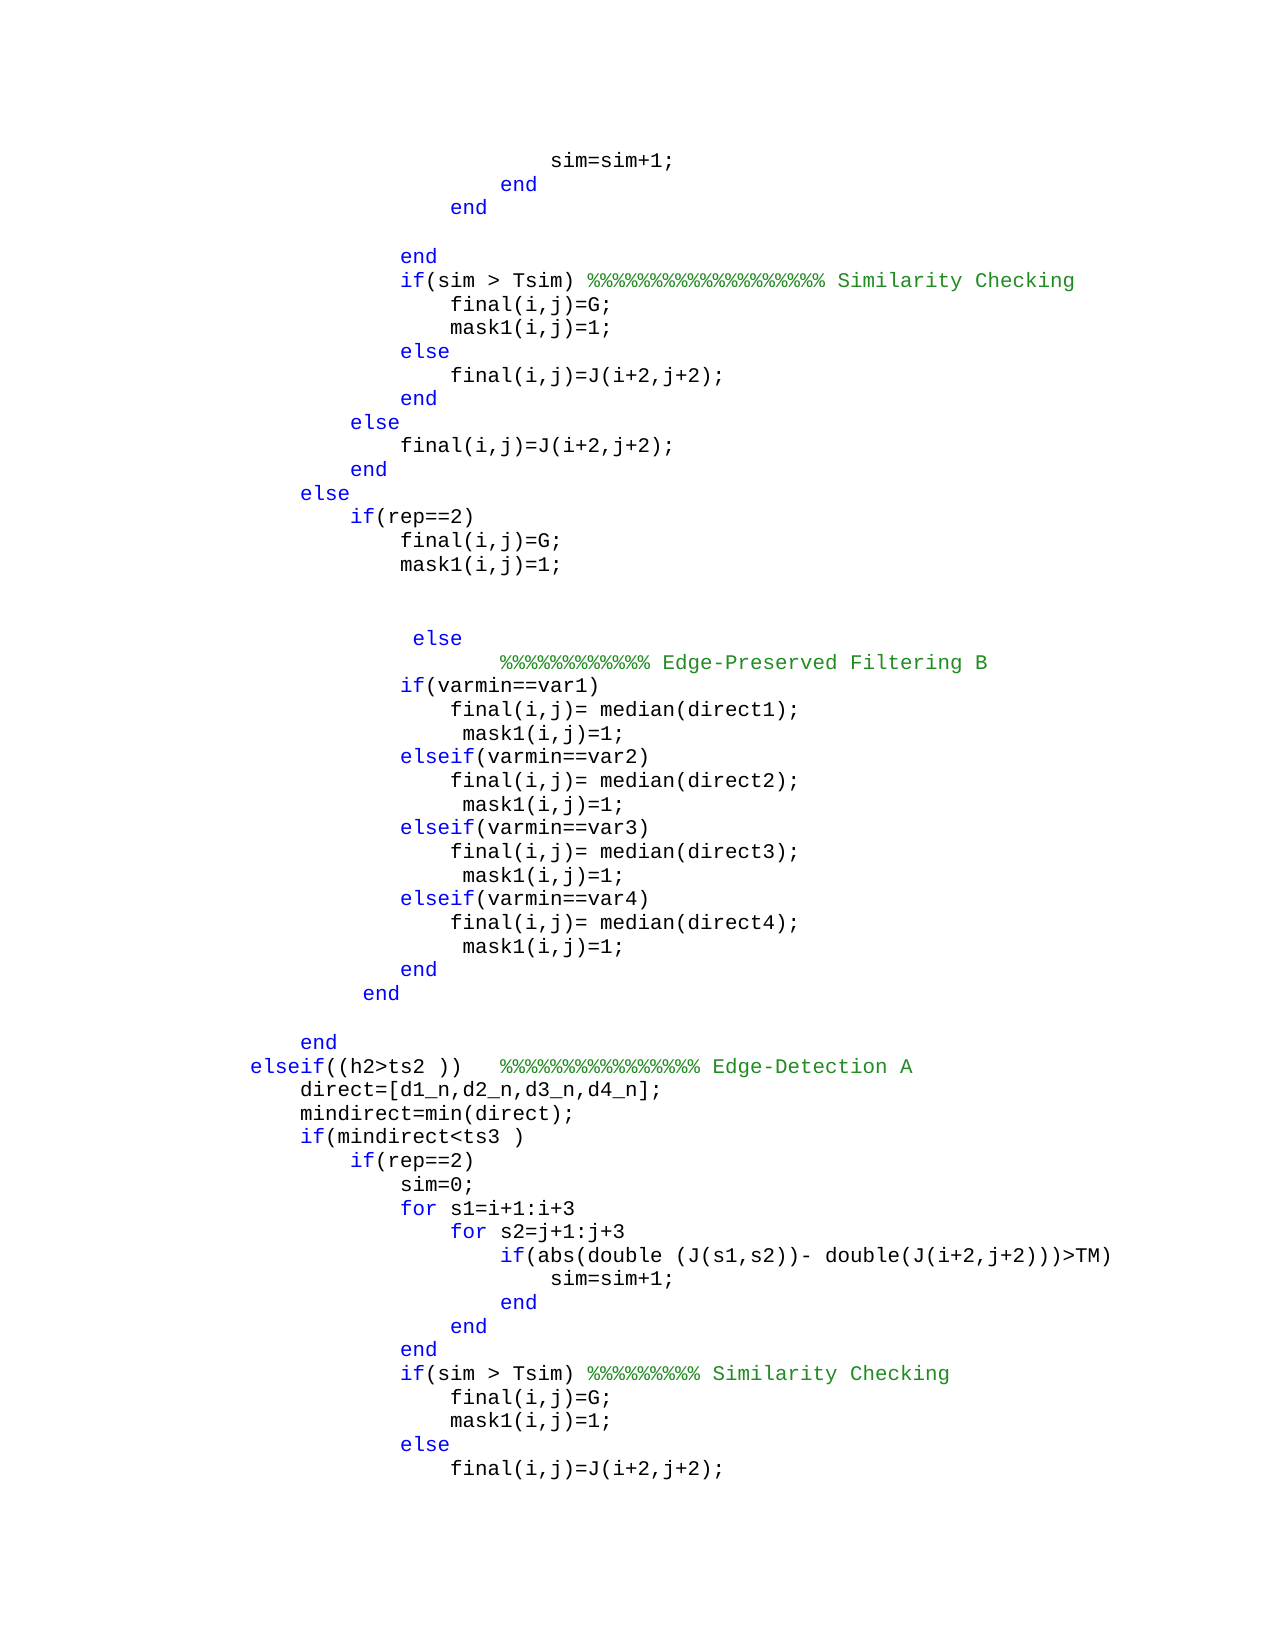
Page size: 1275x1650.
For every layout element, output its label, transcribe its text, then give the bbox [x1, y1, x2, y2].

text if(mindirect<ts3 ) [150, 1127, 1125, 1150]
text end [150, 1032, 1125, 1056]
text end [150, 1339, 1125, 1363]
text final(i,j)= median(direct3); [150, 841, 1125, 865]
text else [150, 1434, 1125, 1458]
text sim=sim+1; [150, 1268, 1125, 1292]
text elseif(varmin==var4) [150, 888, 1125, 912]
text elseif(varmin==var2) [150, 746, 1125, 770]
text end [150, 959, 1125, 983]
text end [150, 983, 1125, 1007]
text end [150, 459, 1125, 483]
text %%%%%%%%%%%% Edge-Preserved Filtering B [150, 652, 1125, 676]
text mask1(i,j)=1; [150, 554, 1125, 577]
text elseif((h2>ts2 )) %%%%%%%%%%%%%%%% Edge-Detection A [150, 1056, 1125, 1079]
text if(sim > Tsim) %%%%%%%%%%%%%%%%%%% Similarity Checking [150, 270, 1125, 294]
text final(i,j)= median(direct4); [150, 912, 1125, 936]
text if(rep==2) [150, 1150, 1125, 1174]
text mask1(i,j)=1; [150, 317, 1125, 341]
text else [150, 412, 1125, 436]
text final(i,j)=G; [150, 530, 1125, 554]
text else [150, 341, 1125, 364]
text mask1(i,j)=1; [150, 723, 1125, 746]
text mindirect=min(direct); [150, 1103, 1125, 1127]
text if(rep==2) [150, 506, 1125, 530]
text end [150, 197, 1125, 221]
text final(i,j)=G; [150, 1387, 1125, 1410]
text final(i,j)=J(i+2,j+2); [150, 1458, 1125, 1481]
text mask1(i,j)=1; [150, 794, 1125, 817]
text sim=0; [150, 1174, 1125, 1197]
text if(abs(double (J(s1,s2))- double(J(i+2,j+2)))>TM) [150, 1245, 1125, 1268]
text final(i,j)=J(i+2,j+2); [150, 436, 1125, 459]
text if(sim > Tsim) %%%%%%%%% Similarity Checking [150, 1363, 1125, 1387]
text sim=sim+1; [150, 150, 1125, 174]
text mask1(i,j)=1; [150, 865, 1125, 888]
text end [150, 1292, 1125, 1316]
text end [150, 1316, 1125, 1339]
text elseif(varmin==var3) [150, 817, 1125, 841]
text end [150, 174, 1125, 197]
text else [150, 483, 1125, 506]
text mask1(i,j)=1; [150, 1410, 1125, 1434]
text mask1(i,j)=1; [150, 936, 1125, 959]
text final(i,j)= median(direct1); [150, 699, 1125, 723]
text final(i,j)= median(direct2); [150, 770, 1125, 794]
text final(i,j)=G; [150, 294, 1125, 317]
text direct=[d1_n,d2_n,d3_n,d4_n]; [150, 1079, 1125, 1103]
text if(varmin==var1) [150, 676, 1125, 699]
text for s1=i+1:i+3 [150, 1197, 1125, 1221]
text for s2=j+1:j+3 [150, 1221, 1125, 1245]
text else [150, 628, 1125, 652]
text end [150, 246, 1125, 270]
text end [150, 388, 1125, 412]
text final(i,j)=J(i+2,j+2); [150, 364, 1125, 388]
